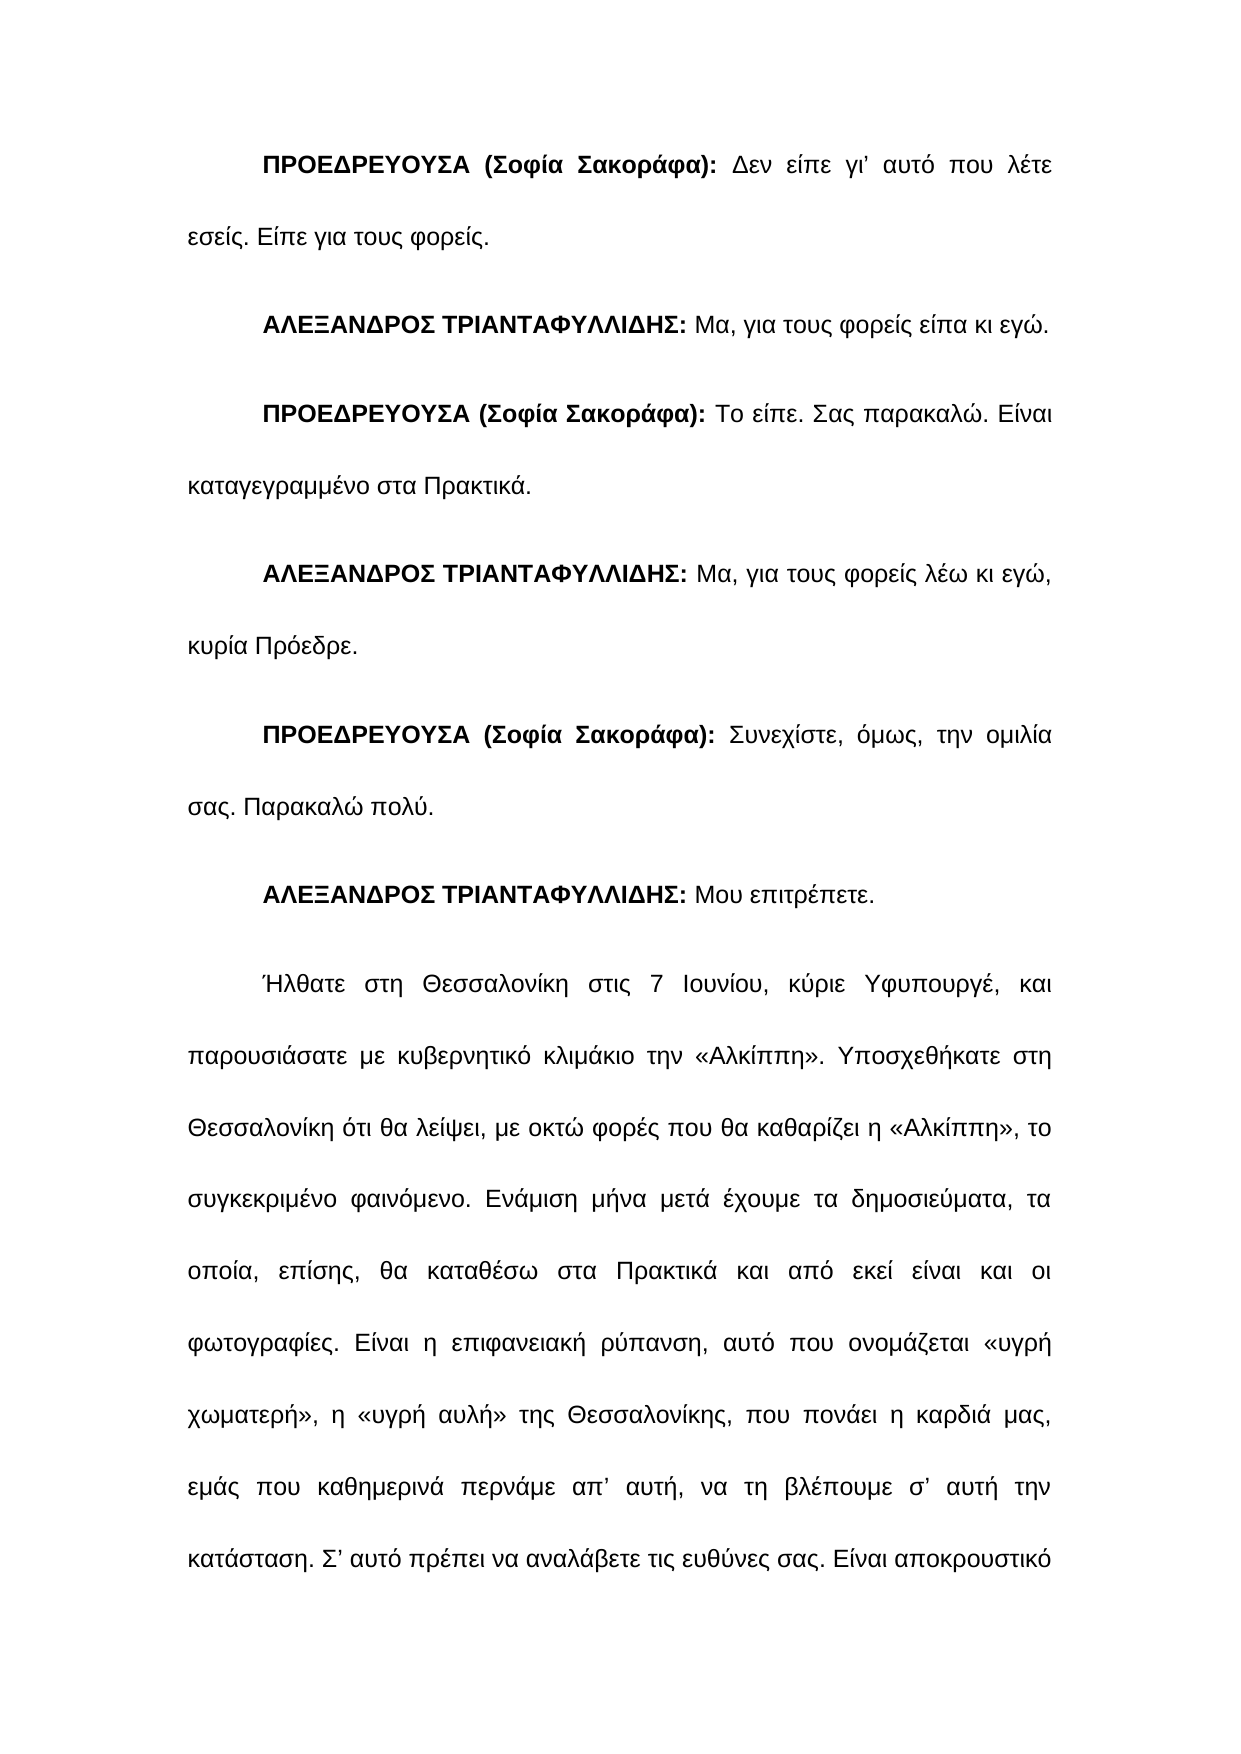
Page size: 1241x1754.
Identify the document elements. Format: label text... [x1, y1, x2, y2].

text ΑΛΕΞΑΝΔΡΟΣ ΤΡΙΑΝΤΑΦΥΛΛΙΔΗΣ: Μα, για τους φορείς λέω κι εγώ, κυρία Πρόεδρε. [187, 559, 1053, 660]
text ΠΡΟΕΔΡΕΥΟΥΣΑ (Σοφία Σακοράφα): Δεν είπε γι’ αυτό που λέτε εσείς. Είπε για τους φορείς. [187, 150, 1053, 251]
text ΑΛΕΞΑΝΔΡΟΣ ΤΡΙΑΝΤΑΦΥΛΛΙΔΗΣ: Μα, για τους φορείς είπα κι εγώ. [187, 310, 1053, 339]
text ΑΛΕΞΑΝΔΡΟΣ ΤΡΙΑΝΤΑΦΥΛΛΙΔΗΣ: Μου επιτρέπετε. [187, 880, 1053, 909]
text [187, 969, 1053, 1572]
text ΠΡΟΕΔΡΕΥΟΥΣΑ (Σοφία Σακοράφα): Συνεχίστε, όμως, την ομιλία σας. Παρακαλώ πολύ. [187, 720, 1053, 820]
text ΠΡΟΕΔΡΕΥΟΥΣΑ (Σοφία Σακοράφα): Το είπε. Σας παρακαλώ. Είναι καταγεγραμμένο στα Πρακτικά. [187, 399, 1053, 499]
